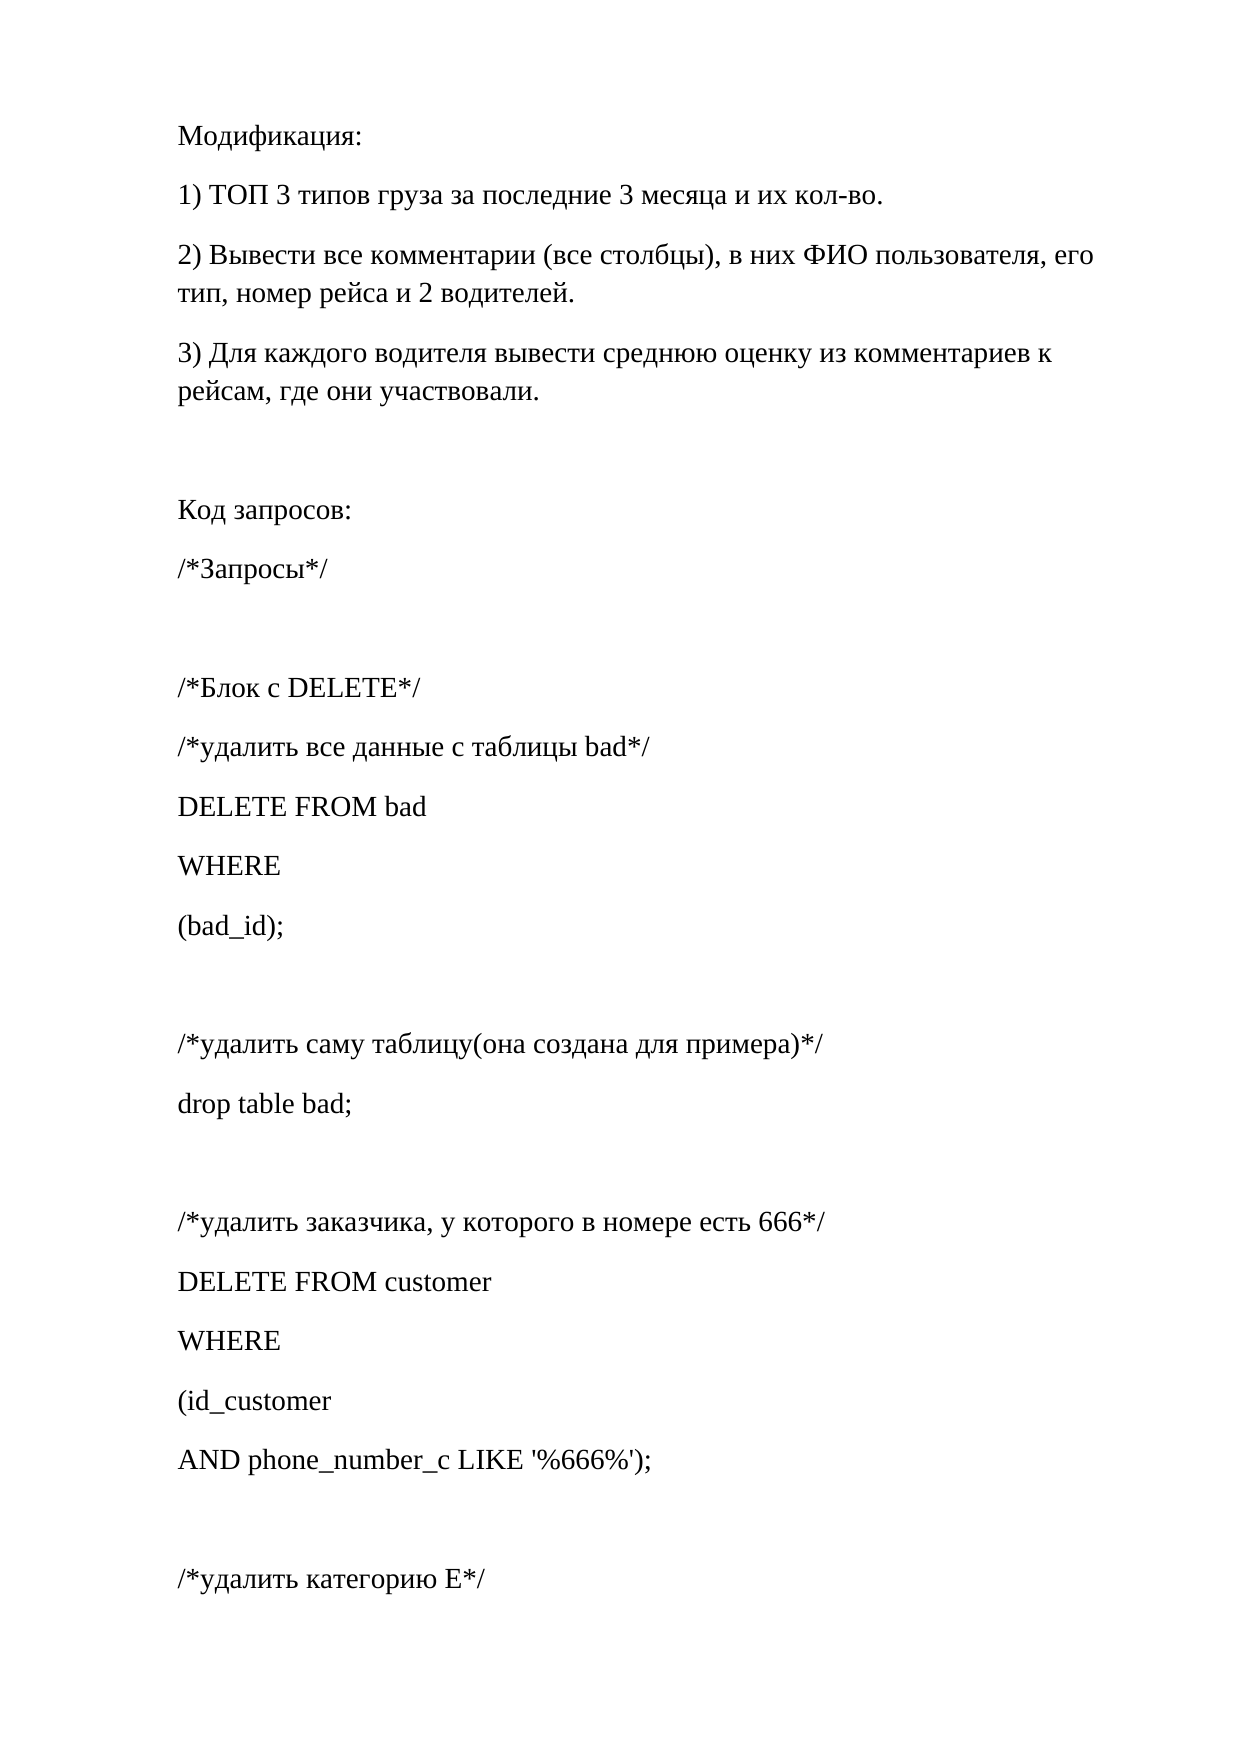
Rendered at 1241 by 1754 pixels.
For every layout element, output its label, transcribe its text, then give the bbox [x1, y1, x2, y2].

text drop table bad; [177, 1086, 1152, 1119]
text /*удалить саму таблицу(она создана для примера)*/ [177, 1026, 1152, 1060]
text 3) Для каждого водителя вывести среднюю оценку из комментариев к рейсам, где они участвовали. [177, 335, 1152, 407]
text (id_customer [177, 1383, 1152, 1416]
text Модификация: [177, 118, 1152, 152]
text Код запросов: [177, 492, 1152, 526]
text WHERE [177, 1323, 1152, 1357]
text /*удалить заказчика, у которого в номере есть 666*/ [177, 1204, 1152, 1238]
text WHERE [177, 848, 1152, 882]
text 1) ТОП 3 типов груза за последние 3 месяца и их кол-во. [177, 177, 1152, 211]
text DELETE FROM bad [177, 789, 1152, 822]
text DELETE FROM customer [177, 1264, 1152, 1297]
text (bad_id); [177, 908, 1152, 941]
text 2) Вывести все комментарии (все столбцы), в них ФИО пользователя, его тип, номер рейса и 2 водителей. [177, 237, 1152, 309]
text /*удалить все данные с таблицы bad*/ [177, 729, 1152, 763]
text /*Запросы*/ [177, 551, 1152, 585]
text /*удалить категорию E*/ [177, 1561, 1152, 1594]
text /*Блок с DELETE*/ [177, 670, 1152, 704]
text AND phone_number_c LIKE '%666%'); [177, 1442, 1152, 1476]
